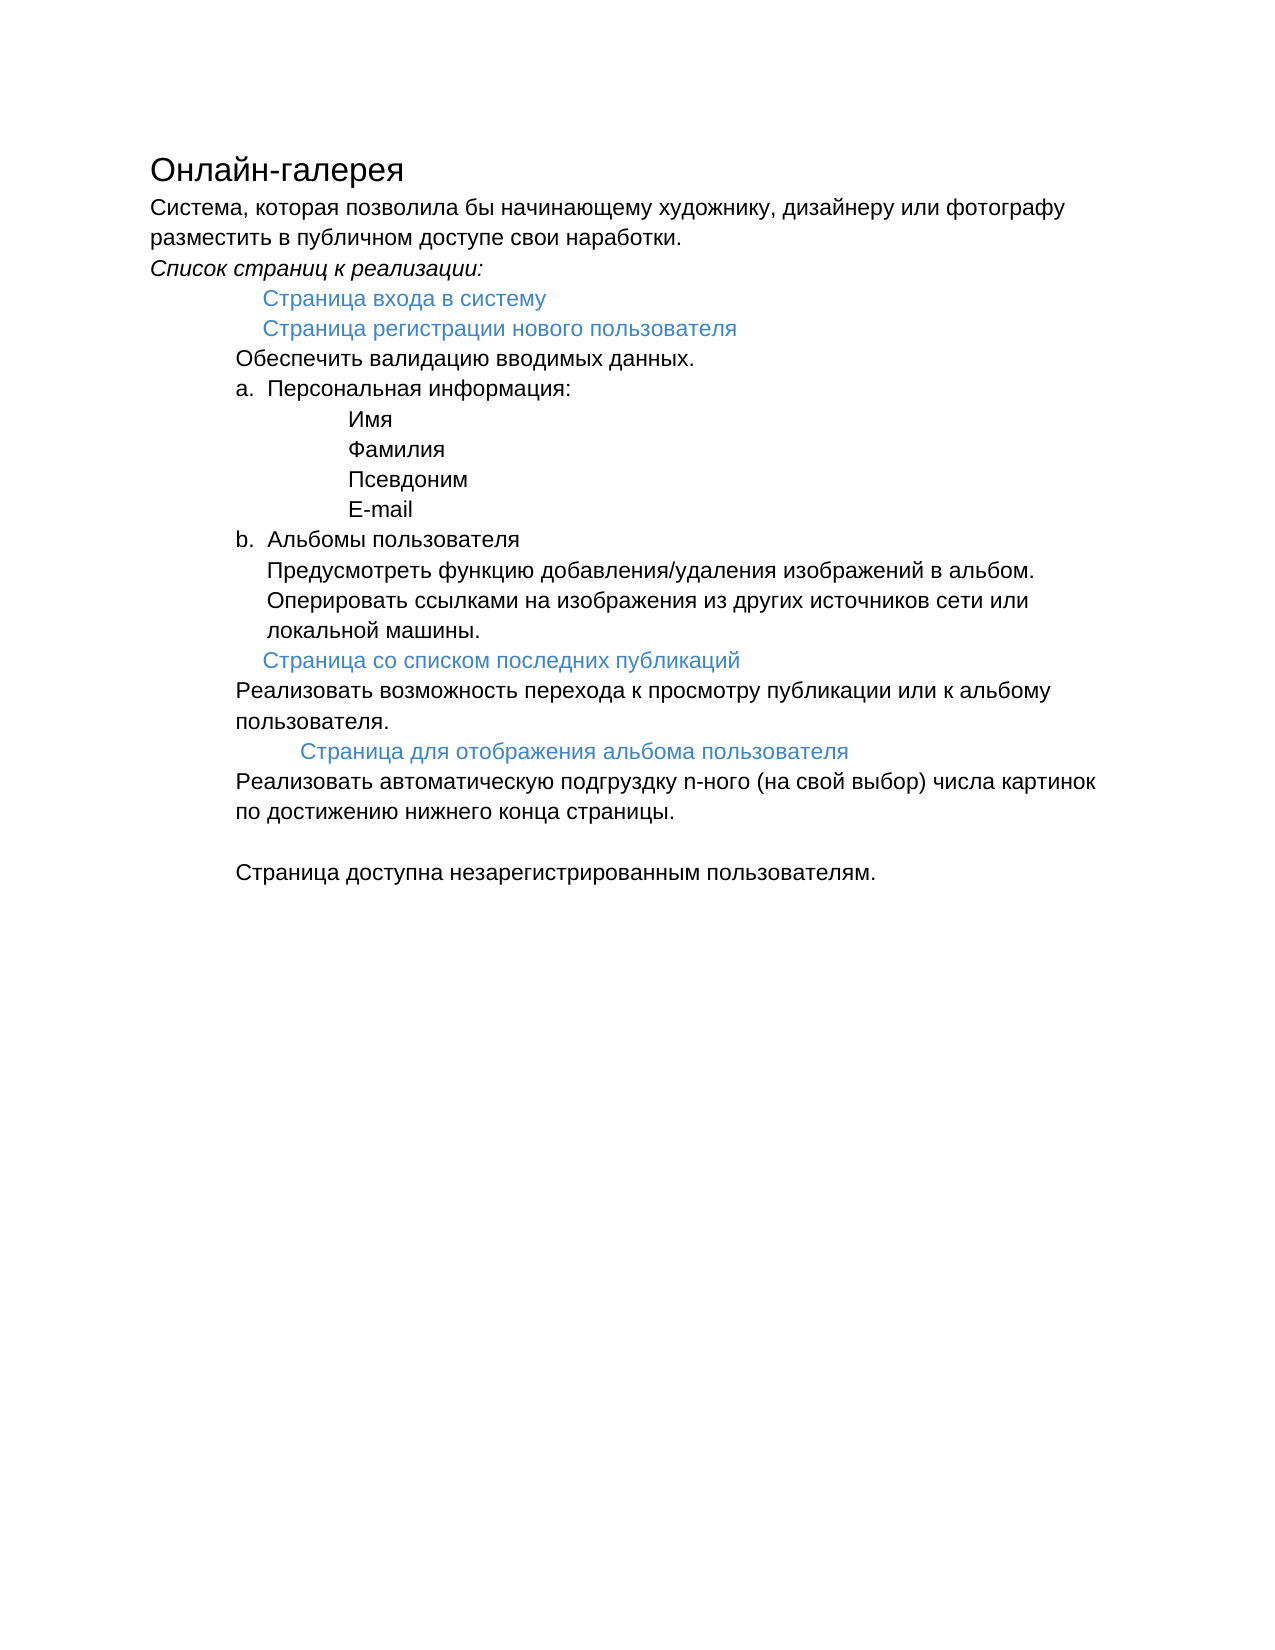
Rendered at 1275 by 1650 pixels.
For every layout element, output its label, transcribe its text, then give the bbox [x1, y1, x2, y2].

text a. Персональная информация: [235, 375, 1125, 402]
text Обеспечить валидацию вводимых данных. [235, 345, 1125, 372]
text Предусмотреть функцию добавления/удаления изображений в альбом. Оперировать ссылками на изображения из других источников сети или локальной машины. [267, 557, 1125, 643]
text Список страниц к реализации: [150, 254, 1125, 281]
text Онлайн-галерея [150, 150, 1125, 188]
list Псевдоним [348, 466, 1125, 492]
list Страница со списком последних публикаций [262, 647, 1125, 674]
text Страница для отображения альбома пользователя [235, 738, 1125, 764]
list E-mail [348, 496, 1125, 523]
text Реализовать возможность перехода к просмотру публикации или к альбому пользователя. [235, 677, 1125, 734]
text Система, которая позволила бы начинающему художнику, дизайнеру или фотографу разместить в публичном доступе свои наработки. [150, 194, 1125, 251]
text Страница доступна незарегистрированным пользователям. [235, 859, 1125, 885]
text Реализовать автоматическую подгруздку n-ного (на свой выбор) числа картинок по достижению нижнего конца страницы. [235, 768, 1125, 825]
list Страница регистрации нового пользователя [262, 315, 1125, 341]
list Фамилия [348, 436, 1125, 462]
list Страница входа в систему [262, 285, 1125, 311]
text b. Альбомы пользователя [235, 526, 1125, 553]
list Имя [348, 406, 1125, 432]
